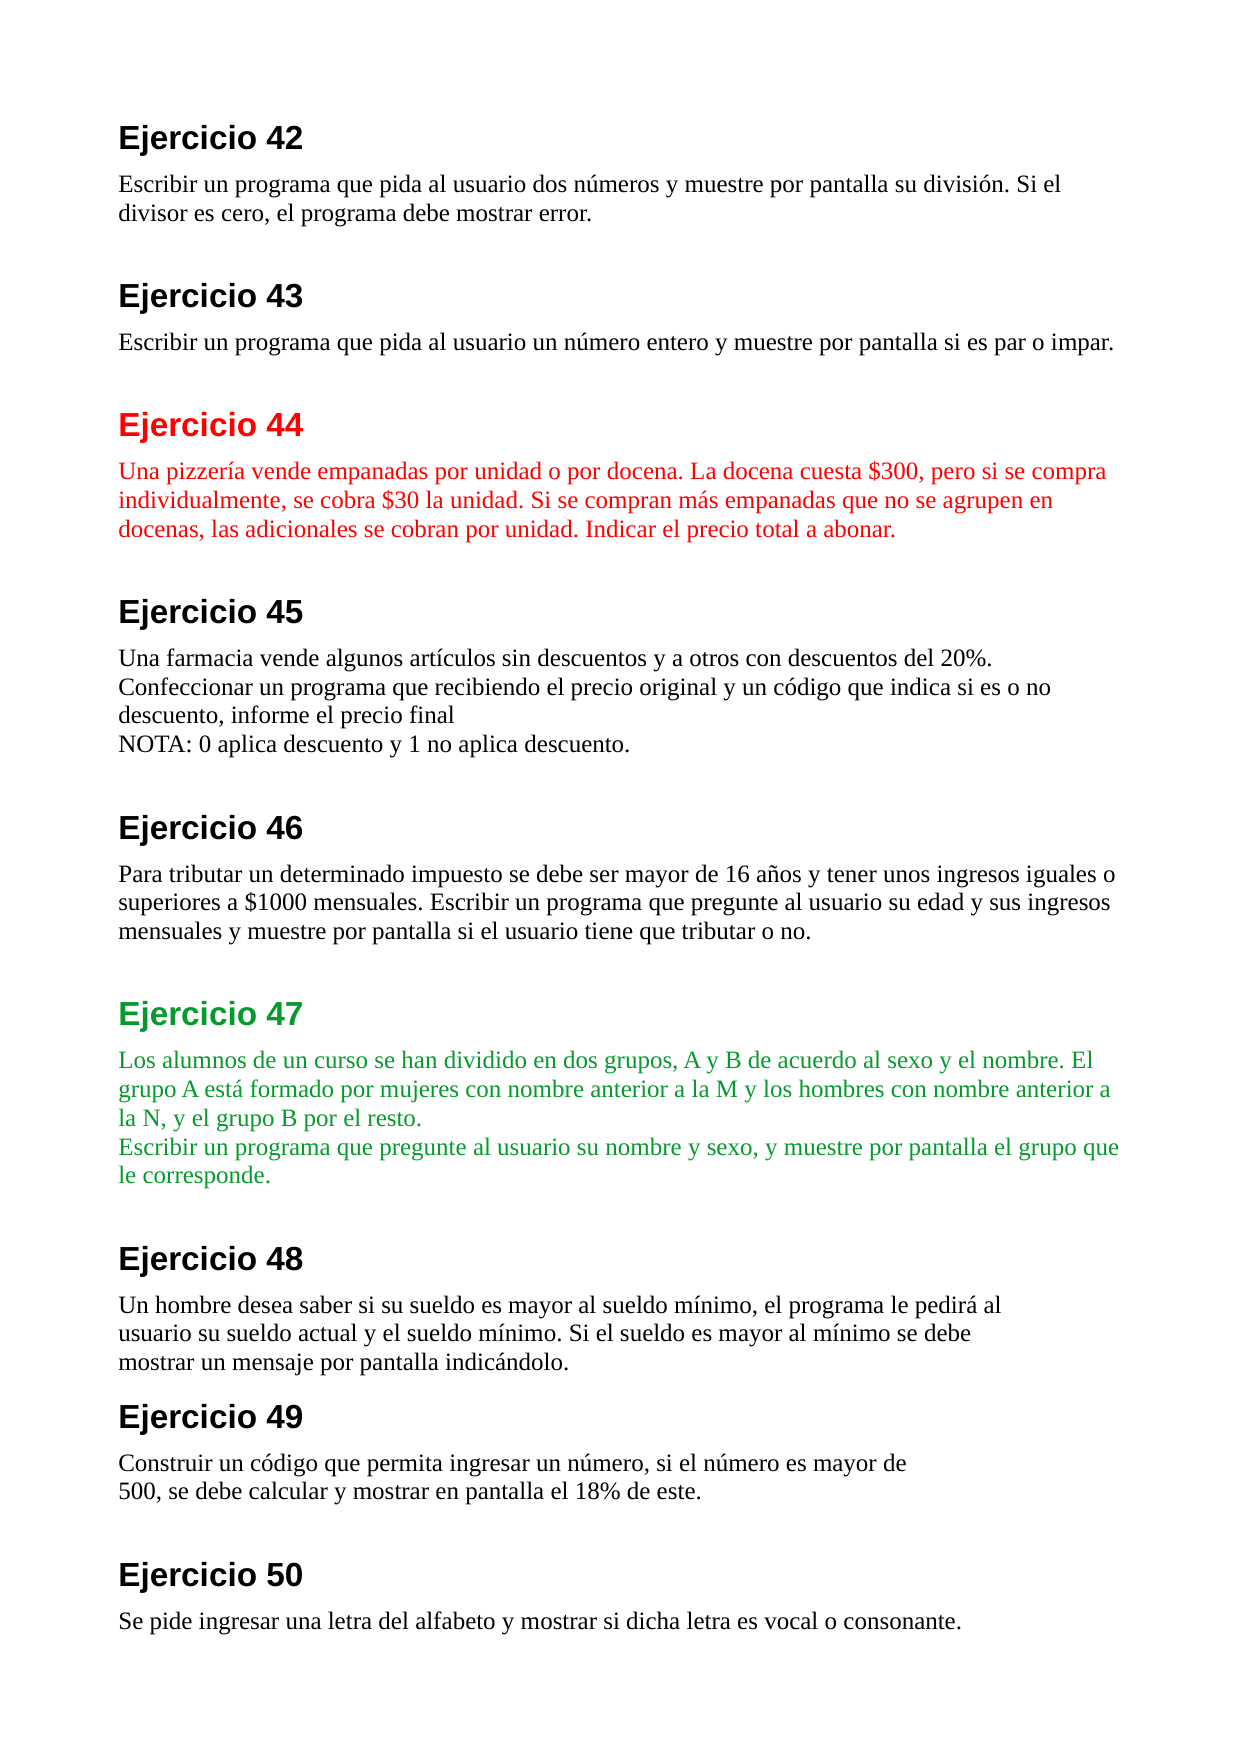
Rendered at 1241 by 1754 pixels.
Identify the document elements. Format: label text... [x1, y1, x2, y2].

text usuario su sueldo actual y el sueldo mínimo. Si el sueldo es mayor al mínimo se debe [118, 1318, 1122, 1347]
subtitle Ejercicio 42 [118, 118, 1122, 157]
subtitle Ejercicio 47 [118, 994, 1122, 1033]
subtitle Ejercicio 45 [118, 592, 1122, 631]
subtitle Ejercicio 44 [118, 405, 1122, 444]
text Se pide ingresar una letra del alfabeto y mostrar si dicha letra es vocal o consonante. [118, 1606, 1122, 1634]
text mostrar un mensaje por pantalla indicándolo. [118, 1347, 1122, 1376]
text Para tributar un determinado impuesto se debe ser mayor de 16 años y tener unos ingresos iguales o superiores a $1000 mensuales. Escribir un programa que pregunte al usuario su edad y sus ingresos mensuales y muestre por pantalla si el usuario tiene que tributar o no. [118, 859, 1122, 945]
subtitle Ejercicio 48 [118, 1239, 1122, 1277]
subtitle Ejercicio 43 [118, 276, 1122, 314]
text Escribir un programa que pregunte al usuario su nombre y sexo, y muestre por pantalla el grupo que le corresponde. [118, 1132, 1122, 1189]
text Los alumnos de un curso se han dividido en dos grupos, A y B de acuerdo al sexo y el nombre. El grupo A está formado por mujeres con nombre anterior a la M y los hombres con nombre anterior a la N, y el grupo B por el resto. [118, 1045, 1122, 1132]
subtitle Ejercicio 46 [118, 808, 1122, 846]
text Una farmacia vende algunos artículos sin descuentos y a otros con descuentos del 20%. Confeccionar un programa que recibiendo el precio original y un código que indica si es o no descuento, informe el precio final NOTA: 0 aplica descuento y 1 no aplica descuento. [118, 643, 1122, 758]
subtitle Ejercicio 49 [118, 1397, 1122, 1435]
text Construir un código que permita ingresar un número, si el número es mayor de [118, 1448, 1122, 1476]
text 500, se debe calcular y mostrar en pantalla el 18% de este. [118, 1476, 1122, 1505]
text Escribir un programa que pida al usuario dos números y muestre por pantalla su división. Si el divisor es cero, el programa debe mostrar error. [118, 169, 1122, 227]
text Un hombre desea saber si su sueldo es mayor al sueldo mínimo, el programa le pedirá al [118, 1290, 1122, 1318]
text Una pizzería vende empanadas por unidad o por docena. La docena cuesta $300, pero si se compra individualmente, se cobra $30 la unidad. Si se compran más empanadas que no se agrupen en docenas, las adicionales se cobran por unidad. Indicar el precio total a abonar. [118, 456, 1122, 543]
subtitle Ejercicio 50 [118, 1555, 1122, 1593]
text Escribir un programa que pida al usuario un número entero y muestre por pantalla si es par o impar. [118, 327, 1122, 356]
